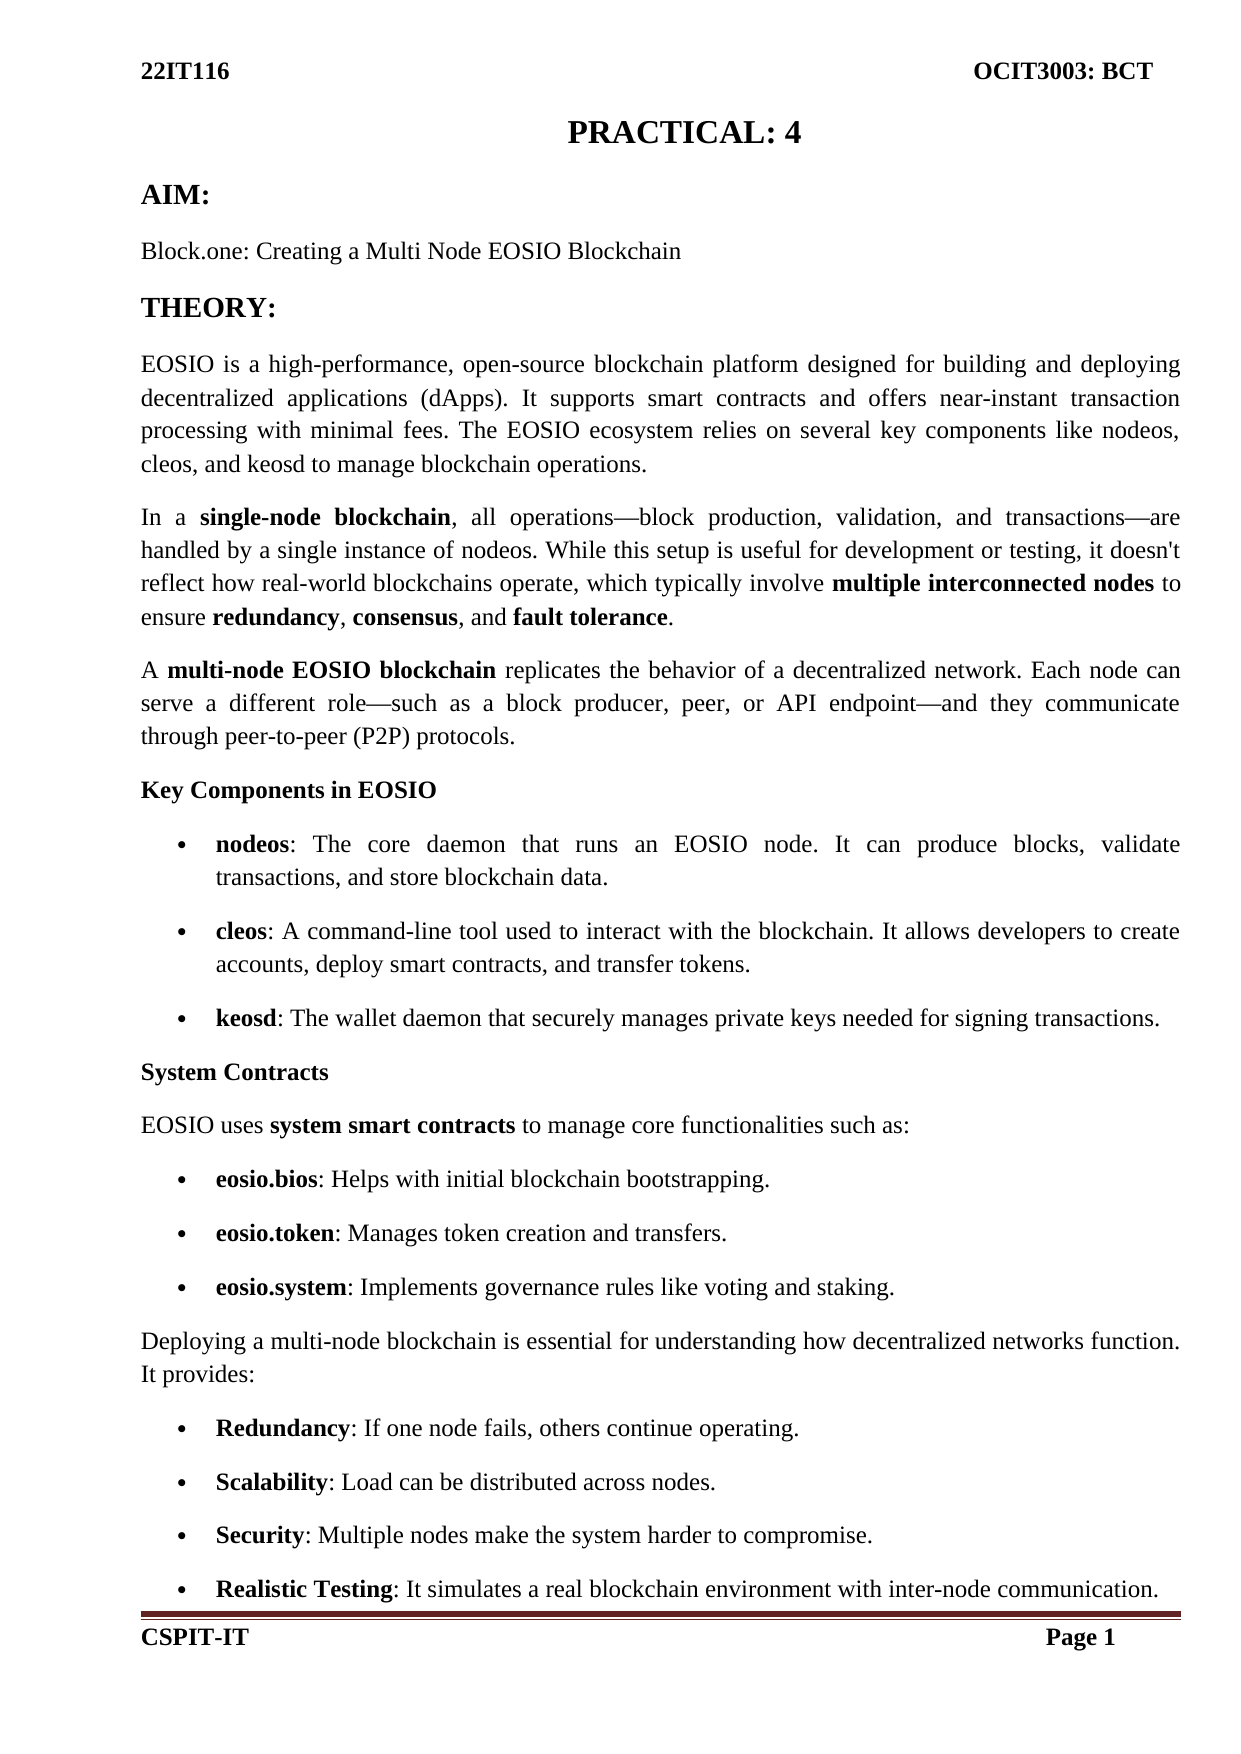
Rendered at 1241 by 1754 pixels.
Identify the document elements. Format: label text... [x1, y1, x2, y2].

text Block.one: Creating a Multi Node EOSIO Blockchain [141, 236, 1181, 265]
text System Contracts [141, 1057, 1181, 1086]
list Scalability: Load can be distributed across nodes. [178, 1467, 1181, 1496]
text Deploying a multi-node blockchain is essential for understanding how decentralized networks function. It provides: [141, 1326, 1181, 1388]
text EOSIO is a high-performance, open-source blockchain platform designed for building and deploying decentralized applications (dApps). It supports smart contracts and offers near-instant transaction processing with minimal fees. The EOSIO ecosystem relies on several key components like nodeos, cleos, and keosd to manage blockchain operations. [141, 349, 1181, 477]
text A multi-node EOSIO blockchain replicates the behavior of a decentralized network. Each node can serve a different role—such as a block producer, peer, or API endpoint—and they communicate through peer-to-peer (P2P) protocols. [141, 655, 1181, 750]
list eosio.system: Implements governance rules like voting and staking. [178, 1272, 1181, 1301]
text EOSIO uses system smart contracts to manage core functionalities such as: [141, 1111, 1181, 1139]
text THEORY: [141, 290, 1181, 324]
list eosio.token: Manages token creation and transfers. [178, 1218, 1181, 1247]
list Realistic Testing: It simulates a real blockchain environment with inter-node communication. [178, 1574, 1181, 1603]
list eosio.bios: Helps with initial blockchain bootstrapping. [178, 1164, 1181, 1193]
list Security: Multiple nodes make the system harder to compromise. [178, 1521, 1181, 1549]
list cleos: A command-line tool used to interact with the blockchain. It allows developers to create accounts, deploy smart contracts, and transfer tokens. [178, 916, 1181, 978]
text Key Components in EOSIO [141, 775, 1181, 804]
text PRACTICAL: 4 [187, 112, 1181, 150]
list Redundancy: If one node fails, others continue operating. [178, 1413, 1181, 1442]
text In a single-node blockchain, all operations—block production, validation, and transactions—are handled by a single instance of nodeos. While this setup is useful for development or testing, it doesn't reflect how real-world blockchains operate, which typically involve multiple interconnected nodes to ensure redundancy, consensus, and fault tolerance. [141, 502, 1181, 630]
list nodeos: The core daemon that runs an EOSIO node. It can produce blocks, validate transactions, and store blockchain data. [178, 829, 1181, 891]
list keosd: The wallet daemon that securely manages private keys needed for signing transactions. [178, 1003, 1181, 1032]
text AIM: [141, 177, 1181, 211]
